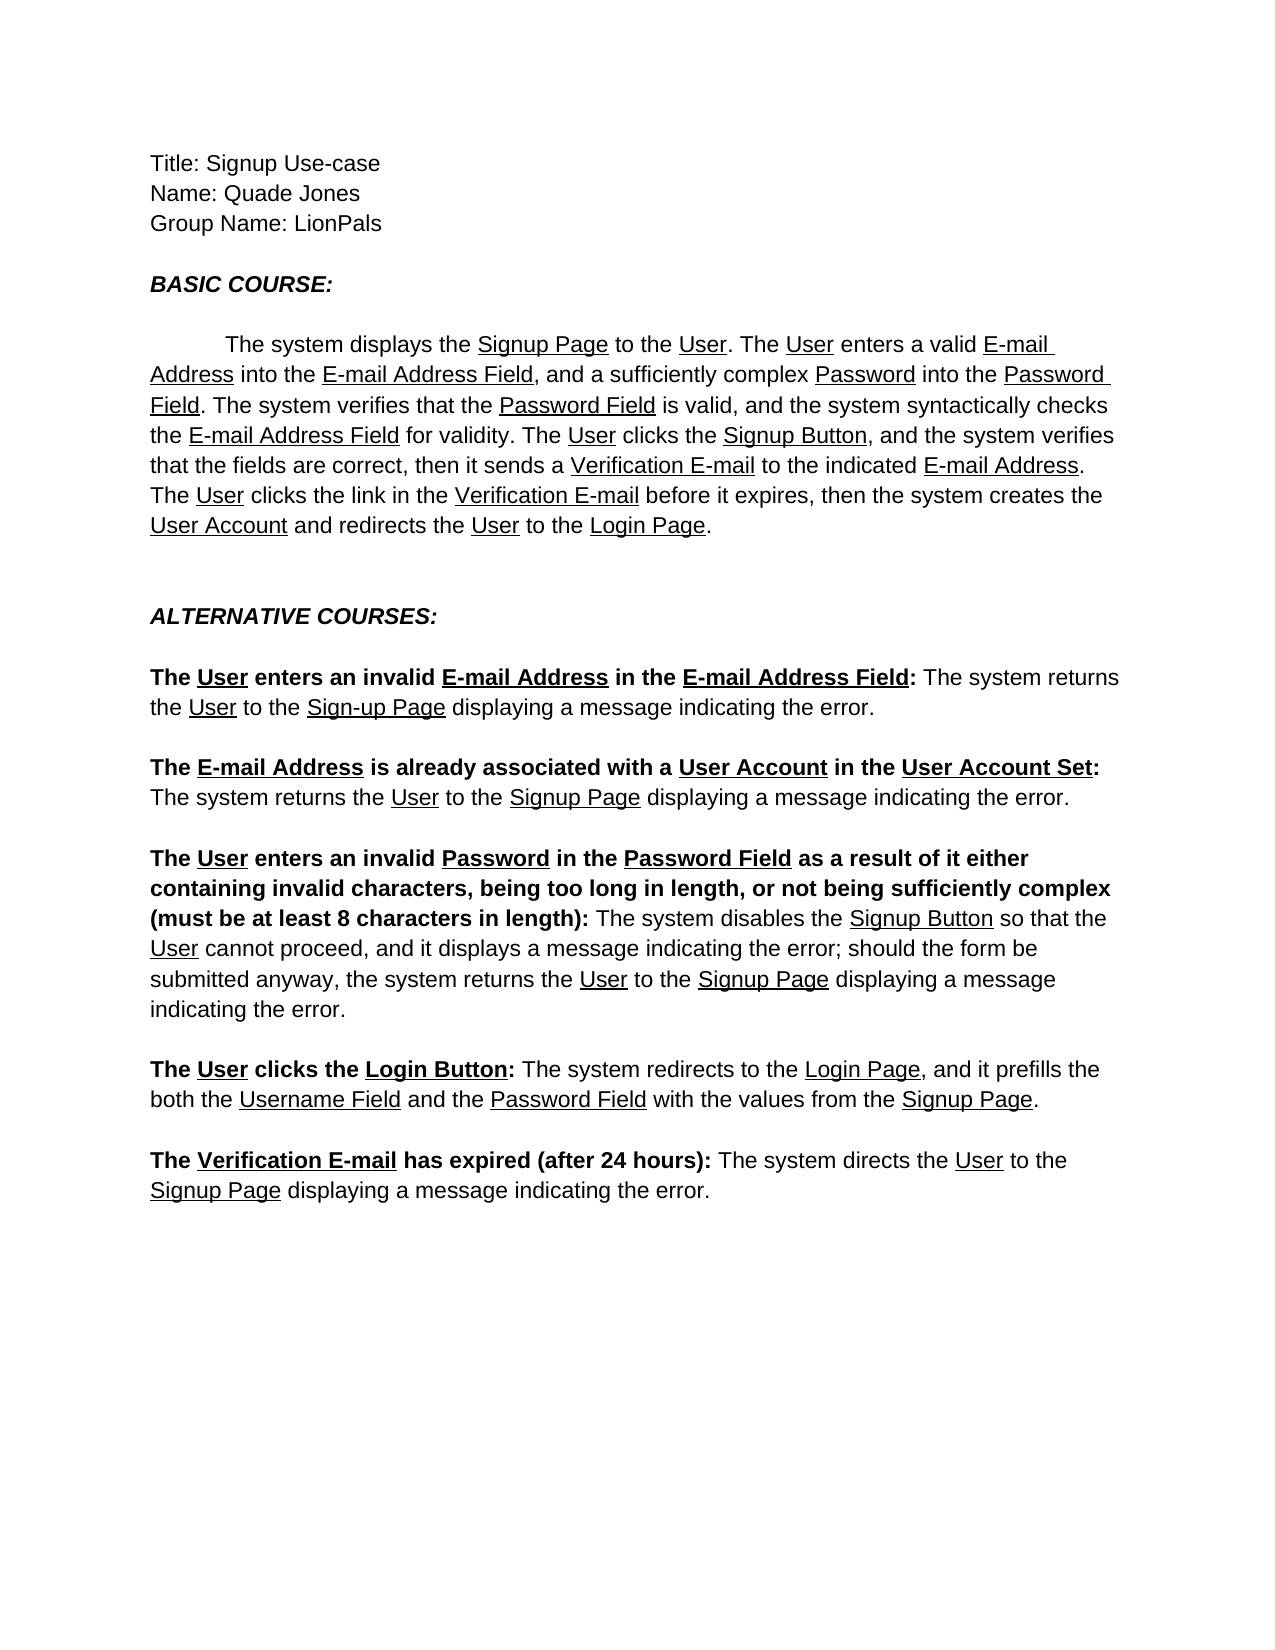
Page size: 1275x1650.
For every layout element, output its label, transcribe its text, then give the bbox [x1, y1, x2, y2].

text Name: Quade Jones [150, 180, 1125, 207]
text ALTERNATIVE COURSES: [150, 603, 1125, 629]
text The User clicks the Login Button: The system redirects to the Login Page, and it prefills the both the Username Field and the Password Field with the values from the Signup Page. [150, 1056, 1125, 1113]
text BASIC COURSE: [150, 271, 1125, 297]
text The Verification E-mail has expired (after 24 hours): The system directs the User to the Signup Page displaying a message indicating the error. [150, 1147, 1125, 1203]
text Group Name: LionPals [150, 210, 1125, 237]
text The E-mail Address is already associated with a User Account in the User Account Set: The system returns the User to the Signup Page displaying a message indicating the error. [150, 754, 1125, 811]
text The User enters an invalid E-mail Address in the E-mail Address Field: The system returns the User to the Sign-up Page displaying a message indicating the error. [150, 663, 1125, 720]
text The system displays the Signup Page to the User. The User enters a valid E-mail Address into the E-mail Address Field, and a sufficiently complex Password into the Password Field. The system verifies that the Password Field is valid, and the system syntactically checks the E-mail Address Field for validity. The User clicks the Signup Button, and the system verifies that the fields are correct, then it sends a Verification E-mail to the indicated E-mail Address. The User clicks the link in the Verification E-mail before it expires, then the system creates the User Account and redirects the User to the Login Page. [150, 331, 1125, 539]
text Title: Signup Use-case [150, 150, 1125, 176]
text The User enters an invalid Password in the Password Field as a result of it either containing invalid characters, being too long in length, or not being sufficiently complex (must be at least 8 characters in length): The system disables the Signup Button so that the User cannot proceed, and it displays a message indicating the error; should the form be submitted anyway, the system returns the User to the Signup Page displaying a message indicating the error. [150, 845, 1125, 1022]
